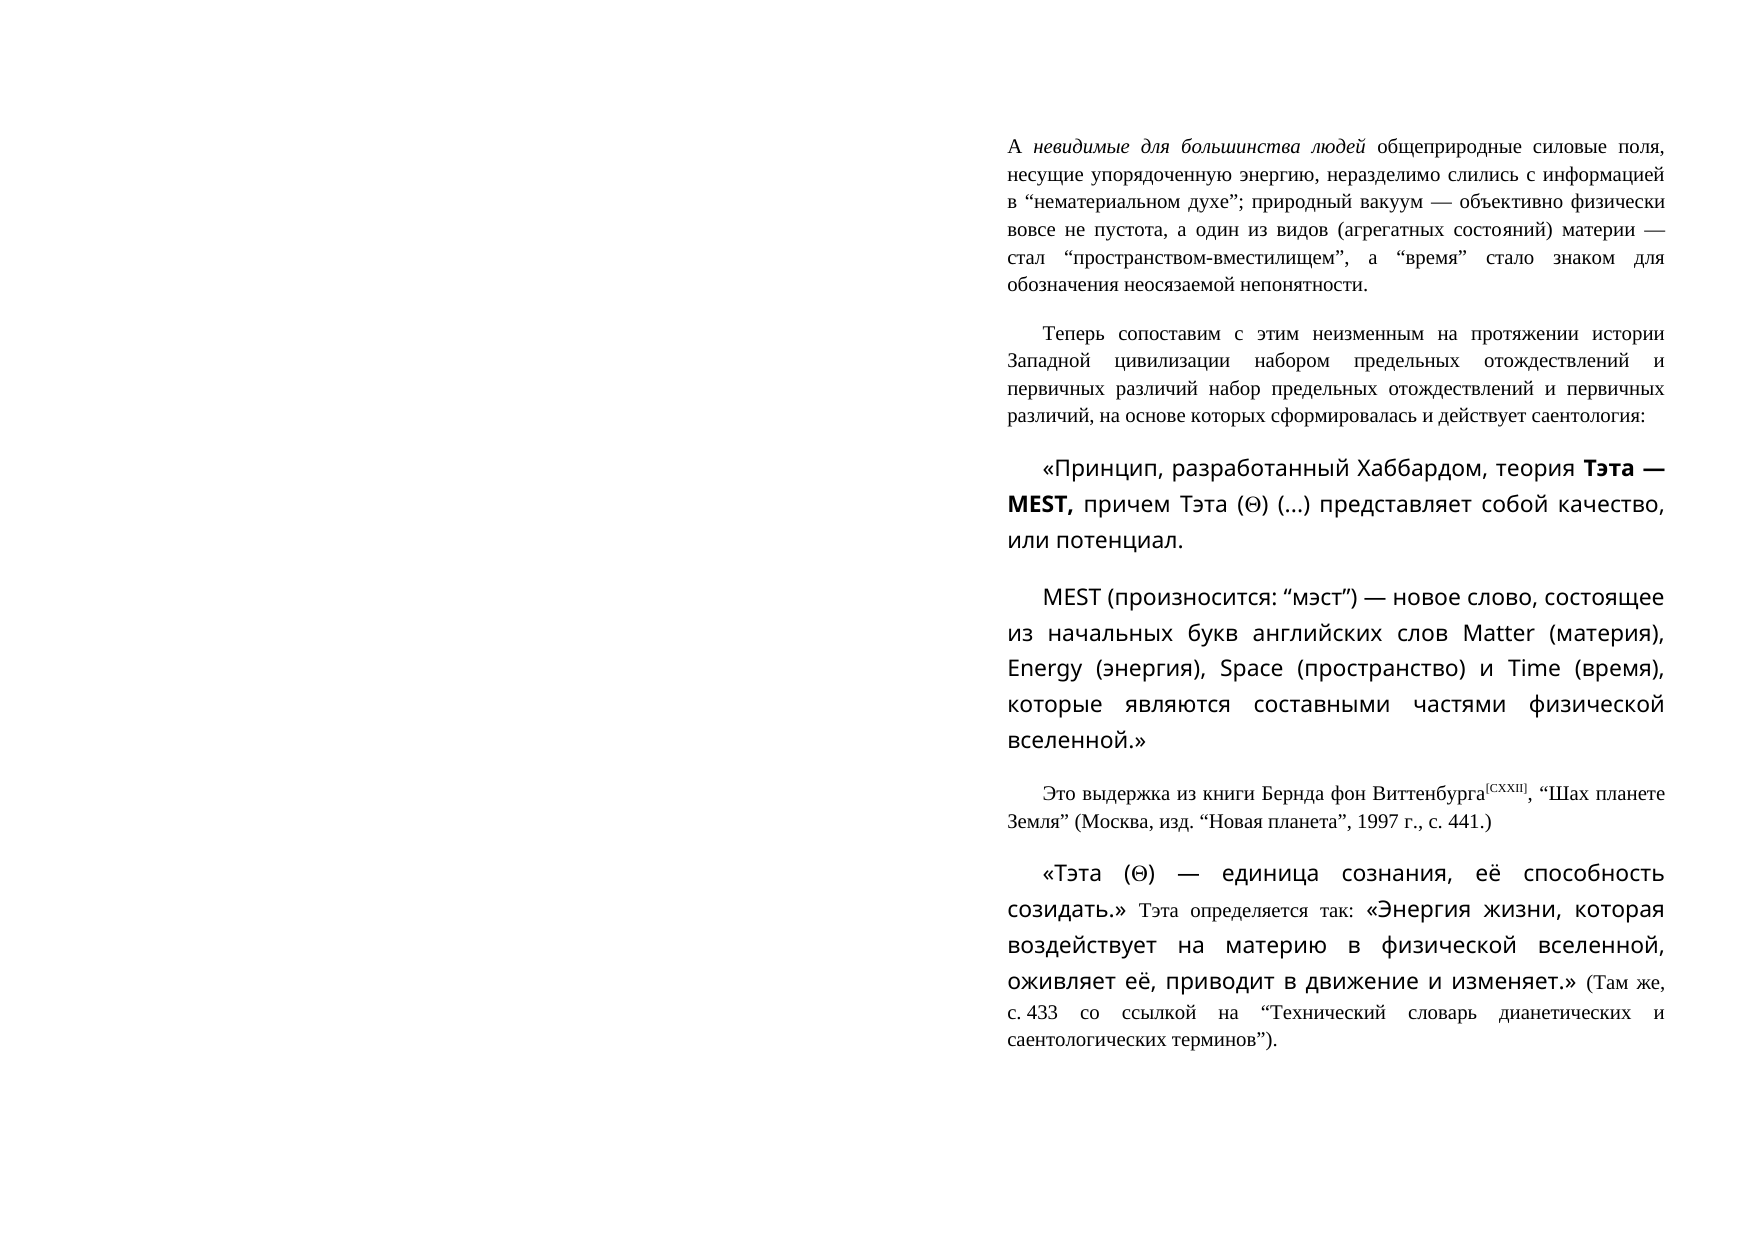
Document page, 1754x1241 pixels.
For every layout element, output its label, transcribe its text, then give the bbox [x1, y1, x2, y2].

list MEST (произносится: “мэст”) — новое слово, состоящее из начальных букв английских слов Matter (материя), Energy (энергия), Space (пространство) и Time (время), которые являются составными частями физической вселенной.» [1007, 581, 1665, 756]
list Теперь сопоставим с этим неизменным на протяжении истории Западной цивилизации набором предельных отождествлений и первичных различий набор предельных отождествлений и первичных различий, на основе которых сформировалась и действует саентология: [1007, 321, 1665, 427]
list Это выдержка из книги Бернда фон Виттенбурга[CXXII], “Шах планете Земля” (Москва, изд. “Новая планета”, 1997 г., с. 441.) [1007, 781, 1665, 833]
list «Принцип, разработанный Хаббардом, теория Тэта — MEST, причем Тэта () (...) представляет собой качество, или потенциал. [1007, 452, 1665, 555]
list «Тэта () — единица сознания, её способность созидать.» Тэта определяется так: «Энергия жизни, которая воздействует на материю в физической вселенной, оживляет её, приводит в движение и изменяет.» (Там же, с. 433 со ссылкой на “Технический словарь дианетических и саентологических терминов”). [1007, 857, 1665, 1051]
